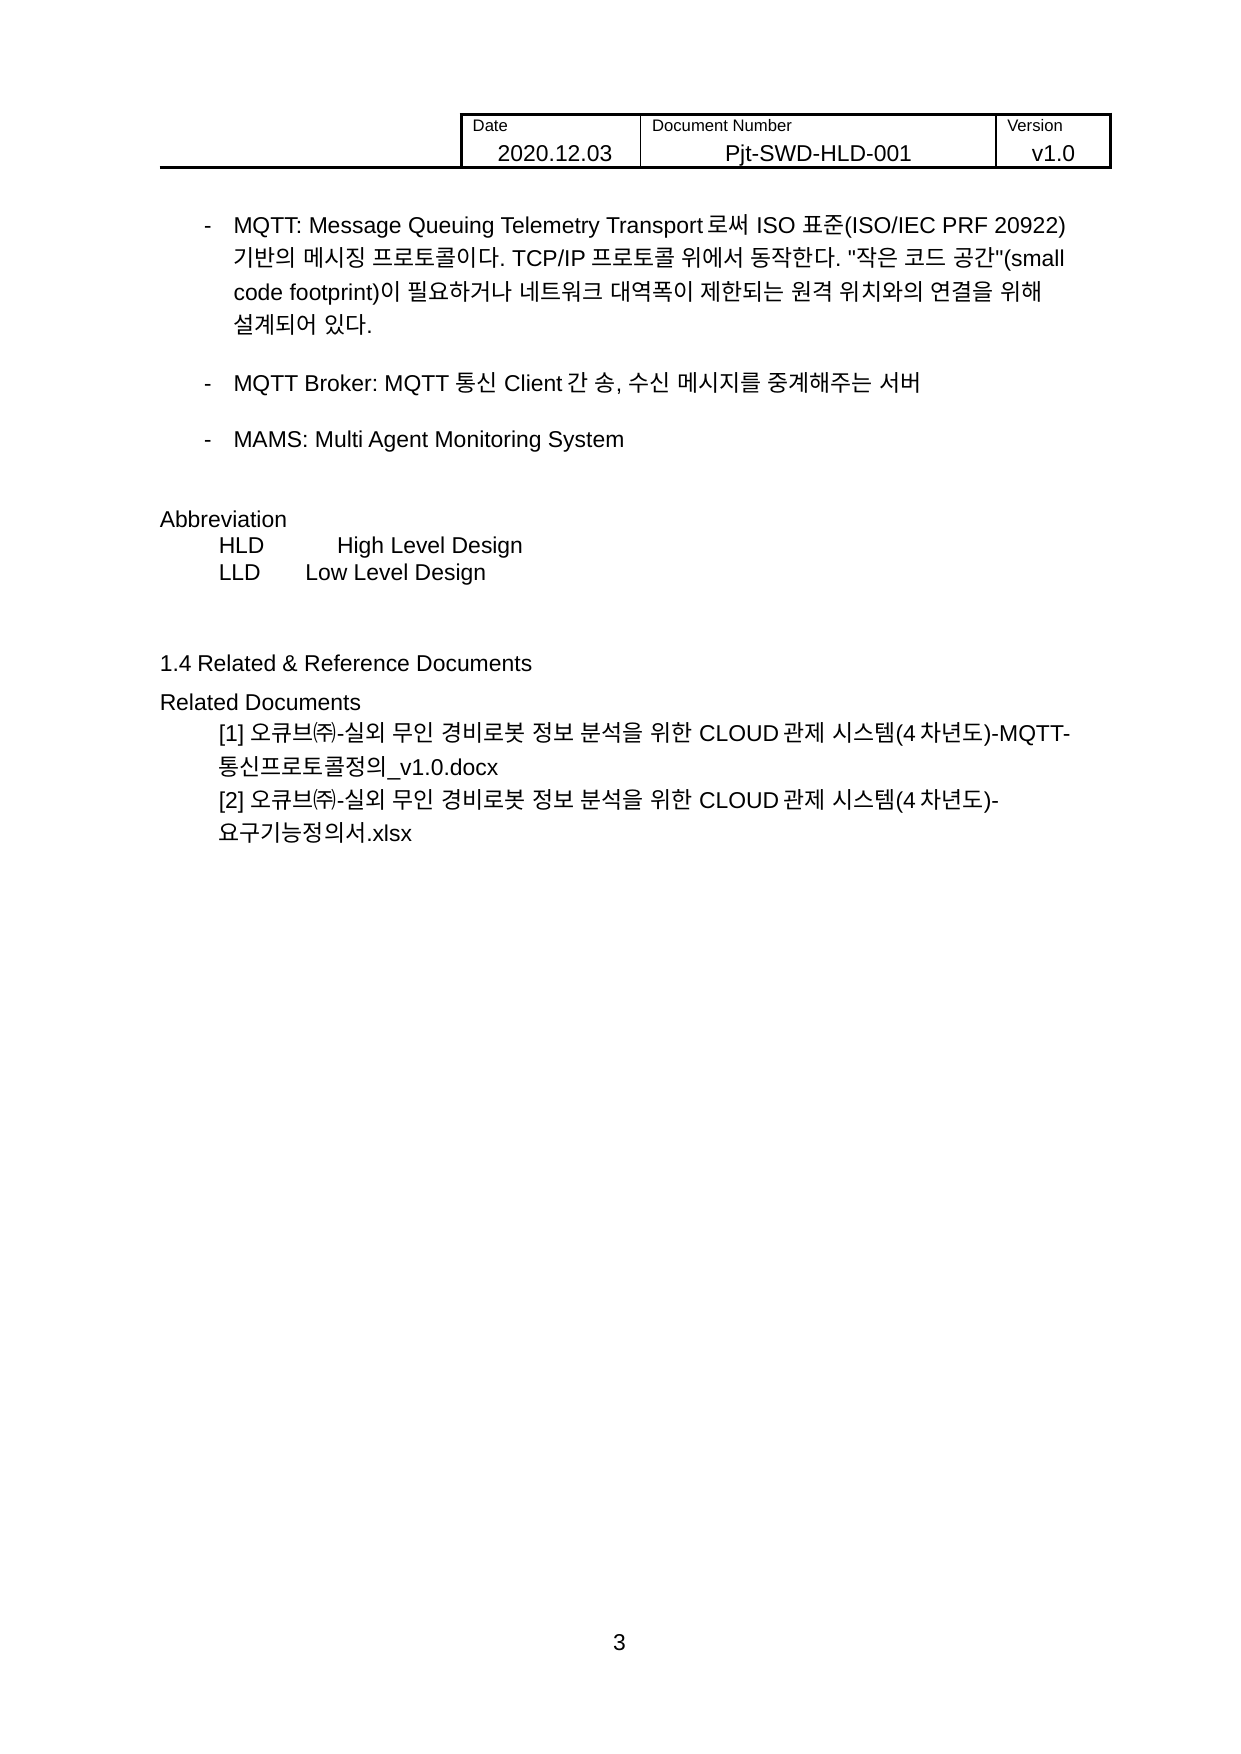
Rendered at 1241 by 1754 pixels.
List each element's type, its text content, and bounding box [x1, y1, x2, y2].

text [1] 오큐브㈜-실외 무인 경비로봇 정보 분석을 위한 CLOUD관제 시스템(4차년도)-MQTT-통신프로토콜정의_v1.0.docx [218, 715, 1081, 782]
text MAMS: Multi Agent Monitoring System [204, 423, 1081, 454]
text Related Documents [159, 689, 1081, 715]
text HLD High Level Design [218, 532, 1081, 558]
text LLD Low Level Design [218, 558, 1081, 585]
subtitle Related & Reference Documents [159, 650, 1081, 676]
text MQTT: Message Queuing Telemetry Transport로써 ISO 표준(ISO/IEC PRF 20922) 기반의 메시징 프로토콜이다. TCP/IP 프로토콜 위에서 동작한다. "작은 코드 공간"(small code footprint)이 필요하거나 네트워크 대역폭이 제한되는 원격 위치와의 연결을 위해 설계되어 있다. [204, 207, 1081, 340]
text MQTT Broker: MQTT 통신 Client간 송, 수신 메시지를 중계해주는 서버 [204, 365, 1081, 398]
text [2] 오큐브㈜-실외 무인 경비로봇 정보 분석을 위한 CLOUD관제 시스템(4차년도)-요구기능정의서.xlsx [218, 782, 1081, 848]
text Abbreviation [159, 506, 1081, 532]
